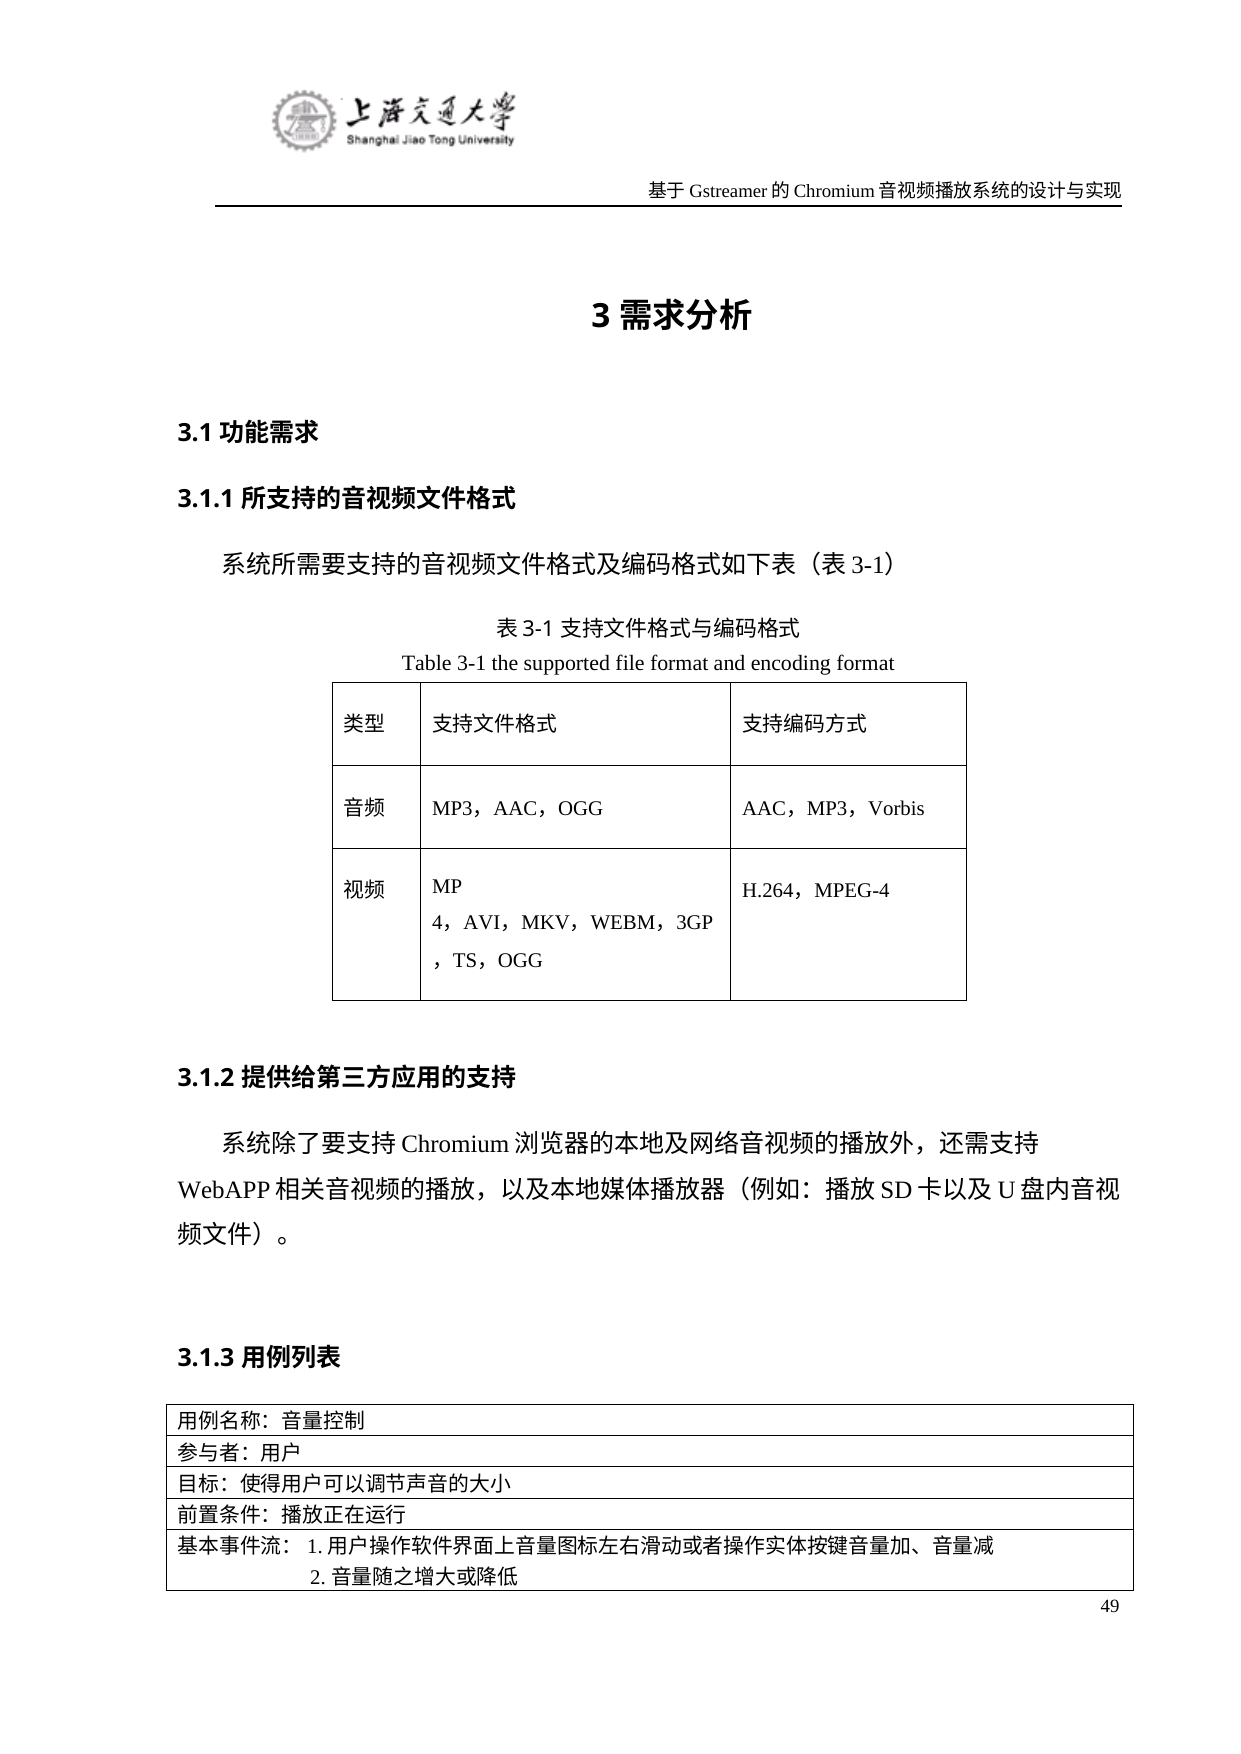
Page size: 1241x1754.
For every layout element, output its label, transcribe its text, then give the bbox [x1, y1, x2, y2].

table_cell 目标：使得用户可以调节声音的大小 [167, 1467, 1133, 1497]
table_cell 前置条件：播放正在运行 [167, 1499, 1133, 1529]
table_cell 参与者：用户 [167, 1436, 1133, 1466]
table_header 类型 [333, 683, 420, 765]
text 3.1 功能需求 [177, 412, 1122, 448]
table_cell H.264，MPEG-4 [731, 849, 966, 1000]
table_cell AAC，MP3，Vorbis [731, 766, 966, 848]
picture [252, 73, 531, 156]
table_header 支持编码方式 [731, 683, 966, 765]
text 系统除了要支持Chromium浏览器的本地及网络音视频的播放外，还需支持WebAPP相关音视频的播放，以及本地媒体播放器（例如：播放SD卡以及U盘内音视频文件）。 [177, 1124, 1122, 1251]
table_header 用例名称：音量控制 [167, 1405, 1133, 1435]
text 3.1.2 提供给第三方应用的支持 [177, 1058, 1122, 1094]
text 3 需求分析 [177, 288, 1122, 337]
table_cell MP4，AVI，MKV，WEBM，3GP，TS，OGG [421, 849, 730, 1000]
text 表3-1 支持文件格式与编码格式 [177, 611, 1119, 642]
table_cell MP3，AAC，OGG [421, 766, 730, 848]
table_cell 音频 [333, 766, 420, 848]
text Table 3-1 the supported file format and encoding format [177, 650, 1119, 675]
table_header 支持文件格式 [421, 683, 730, 765]
table_cell 基本事件流： 1. 用户操作软件界面上音量图标左右滑动或者操作实体按键音量加、音量减 2. 音量随之增大或降低 [167, 1530, 1133, 1590]
table_cell 视频 [333, 849, 420, 1000]
text 系统所需要支持的音视频文件格式及编码格式如下表（表3-1） [177, 544, 1122, 581]
text 3.1.3 用例列表 [177, 1337, 1122, 1374]
text 3.1.1 所支持的音视频文件格式 [177, 478, 1122, 514]
